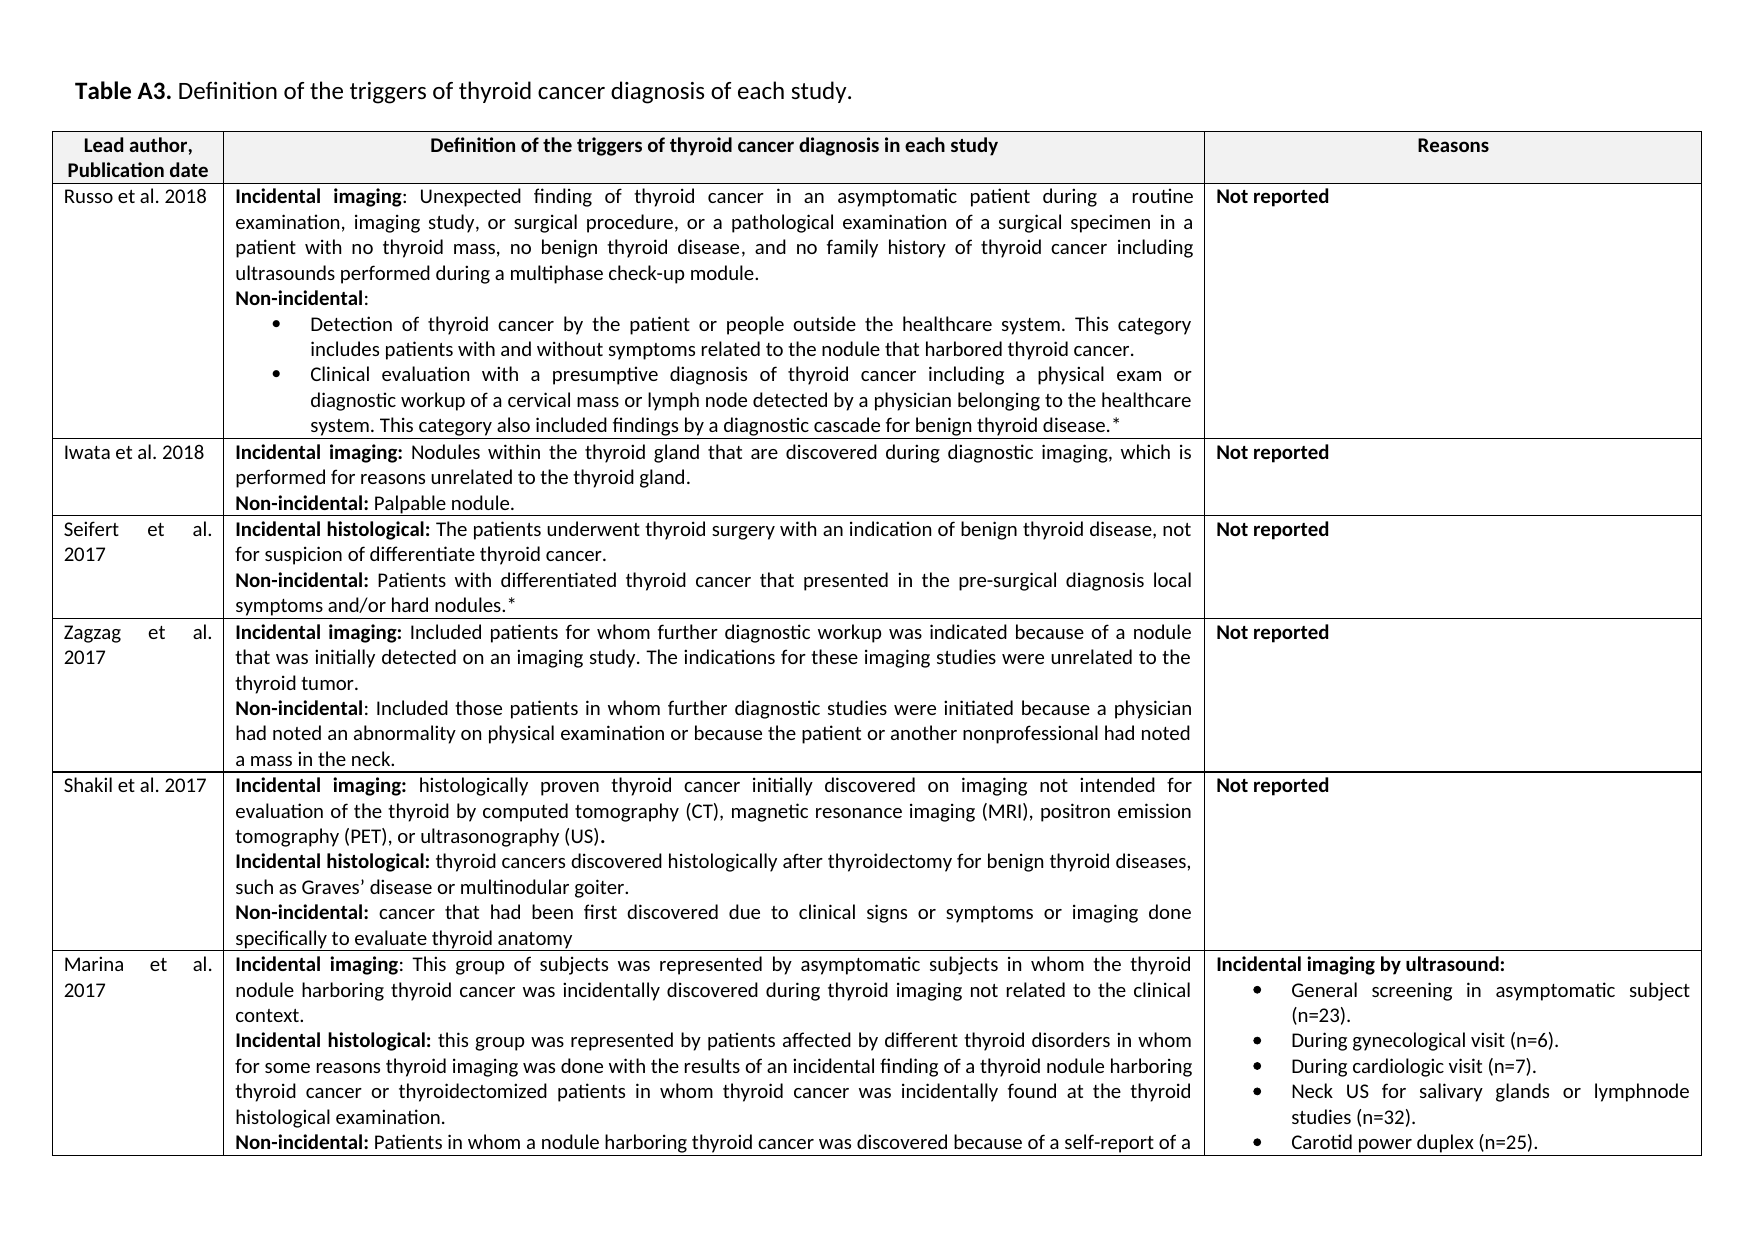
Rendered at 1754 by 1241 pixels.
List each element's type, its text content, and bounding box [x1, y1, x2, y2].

table_cell Incidental histological: The patients underwent thyroid surgery with an indication of benign thyroid disease, not for suspicion of differentiate thyroid cancer. Non-incidental: Patients with differentiated thyroid cancer that presented in the pre-surgical diagnosis local symptoms and/or hard nodules.* [224, 516, 1204, 618]
table_cell Not reported [1205, 439, 1701, 515]
table_cell Not reported [1205, 516, 1701, 618]
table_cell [224, 951, 1204, 1155]
table_cell Incidental imaging: Nodules within the thyroid gland that are discovered during diagnostic imaging, which is performed for reasons unrelated to the thyroid gland. Non-incidental: Palpable nodule. [224, 439, 1204, 515]
table_cell Marina et al. 2017 [53, 951, 223, 1155]
table_header Lead author, Publication date [53, 132, 223, 183]
table_cell Shakil et al. 2017 [53, 773, 223, 950]
table_cell Russo et al. 2018 [53, 184, 223, 438]
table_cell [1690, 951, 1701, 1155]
table_cell Iwata et al. 2018 [53, 439, 223, 515]
text Table A3. Definition of the triggers of thyroid cancer diagnosis of each study. [75, 75, 1679, 106]
table_cell Incidental imaging: Unexpected finding of thyroid cancer in an asymptomatic patient during a routine examination, imaging study, or surgical procedure, or a pathological examination of a surgical specimen in a patient with no thyroid mass, no benign thyroid disease, and no family history of thyroid cancer including ultrasounds performed during a multiphase check-up module. Non-incidental: Detection of thyroid cancer by the patient or people outside the healthcare system. This category includes patients with and without symptoms related to the nodule that harbored thyroid cancer. Clinical evaluation with a presumptive diagnosis of thyroid cancer including a physical exam or diagnostic workup of a cervical mass or lymph node detected by a physician belonging to the healthcare system. This category also included findings by a diagnostic cascade for benign thyroid disease.* [224, 184, 1204, 438]
table_cell Not reported [1205, 619, 1701, 771]
table_cell Incidental imaging: histologically proven thyroid cancer initially discovered on imaging not intended for evaluation of the thyroid by computed tomography (CT), magnetic resonance imaging (MRI), positron emission tomography (PET), or ultrasonography (US). Incidental histological: thyroid cancers discovered histologically after thyroidectomy for benign thyroid diseases, such as Graves’ disease or multinodular goiter. Non-incidental: cancer that had been first discovered due to clinical signs or symptoms or imaging done specifically to evaluate thyroid anatomy [224, 773, 1204, 950]
table_header Reasons [1205, 132, 1701, 183]
table_cell Seifert et al. 2017 [53, 516, 223, 618]
table_cell Incidental imaging: Included patients for whom further diagnostic workup was indicated because of a nodule that was initially detected on an imaging study. The indications for these imaging studies were unrelated to the thyroid tumor. Non-incidental: Included those patients in whom further diagnostic studies were initiated because a physician had noted an abnormality on physical examination or because the patient or another nonprofessional had noted a mass in the neck. [224, 619, 1204, 771]
table_cell Zagzag et al. 2017 [53, 619, 223, 771]
table_cell Not reported [1205, 773, 1701, 950]
table_cell Not reported [1205, 184, 1701, 438]
table_header Definition of the triggers of thyroid cancer diagnosis in each study [224, 132, 1204, 183]
